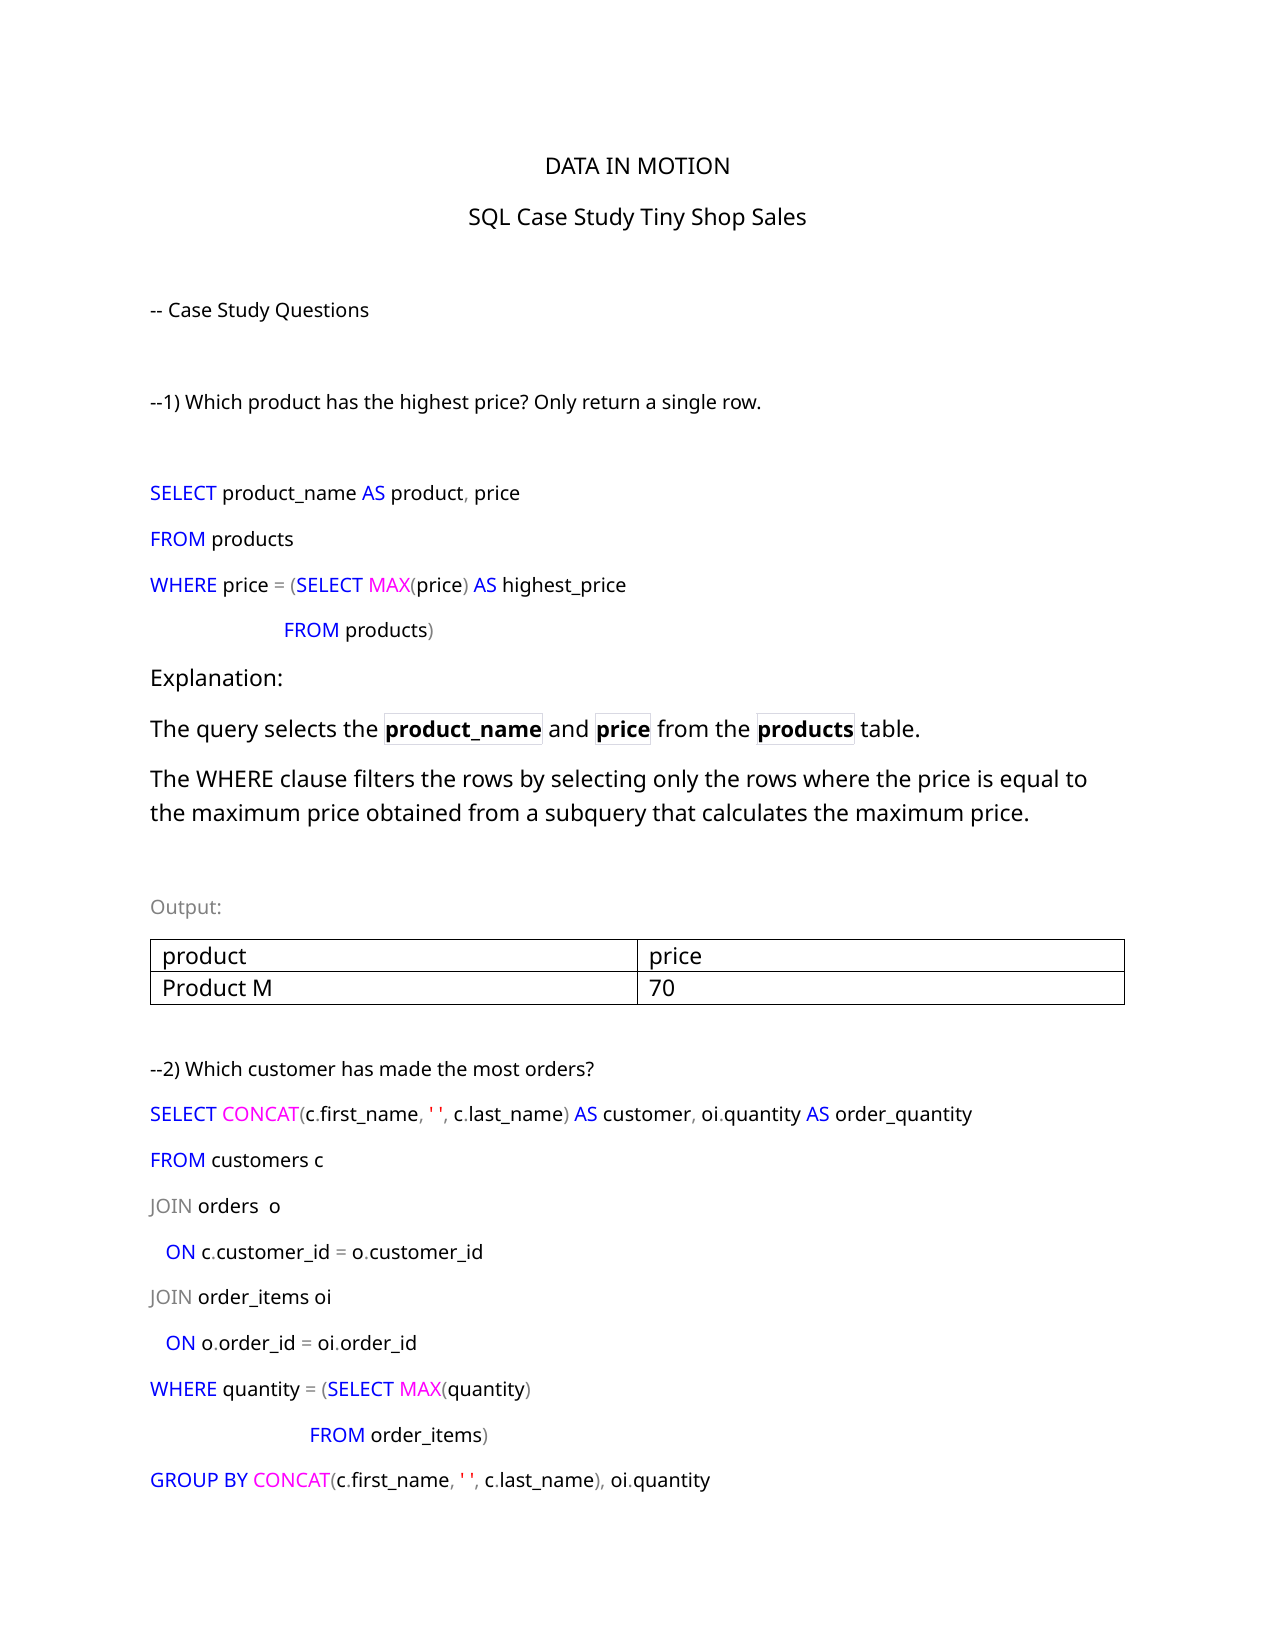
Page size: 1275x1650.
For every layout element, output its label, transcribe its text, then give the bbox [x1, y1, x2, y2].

text ON c.customer_id = o.customer_id [150, 1238, 1125, 1265]
text Explanation: [150, 662, 1125, 694]
text SELECT product_name AS product, price [150, 479, 1125, 506]
table_header product [151, 940, 637, 971]
text JOIN orders o [150, 1192, 1125, 1219]
text DATA IN MOTION [150, 150, 1125, 181]
text FROM products) [150, 617, 1125, 644]
table_cell Product M [151, 972, 637, 1003]
text SQL Case Study Tiny Shop Sales [150, 200, 1125, 232]
text -- Case Study Questions [150, 297, 1125, 323]
table_cell 70 [638, 972, 1124, 1003]
text FROM customers c [150, 1146, 1125, 1173]
text --2) Which customer has made the most orders? [150, 1055, 1125, 1082]
text SELECT CONCAT(c.first_name, ' ', c.last_name) AS customer, oi.quantity AS order_quantity [150, 1101, 1125, 1128]
text Output: [150, 893, 1125, 920]
table_header price [638, 940, 1124, 971]
text FROM order_items) [150, 1421, 1125, 1448]
text ON o.order_id = oi.order_id [150, 1329, 1125, 1356]
text GROUP BY CONCAT(c.first_name, ' ', c.last_name), oi.quantity [150, 1467, 1125, 1493]
text The query selects the product_name and price from the products table. [385, 714, 542, 744]
text The WHERE clause filters the rows by selecting only the rows where the price is equal to the maximum price obtained from a subquery that calculates the maximum price. [150, 763, 1125, 828]
text The query selects the product_name and price from the products table. [855, 713, 1125, 744]
text WHERE quantity = (SELECT MAX(quantity) [150, 1375, 1125, 1402]
text --1) Which product has the highest price? Only return a single row. [150, 388, 1125, 415]
text The query selects the product_name and price from the products table. [150, 713, 384, 744]
text WHERE price = (SELECT MAX(price) AS highest_price [150, 571, 1125, 598]
text FROM products [150, 525, 1125, 552]
text JOIN order_items oi [150, 1284, 1125, 1311]
